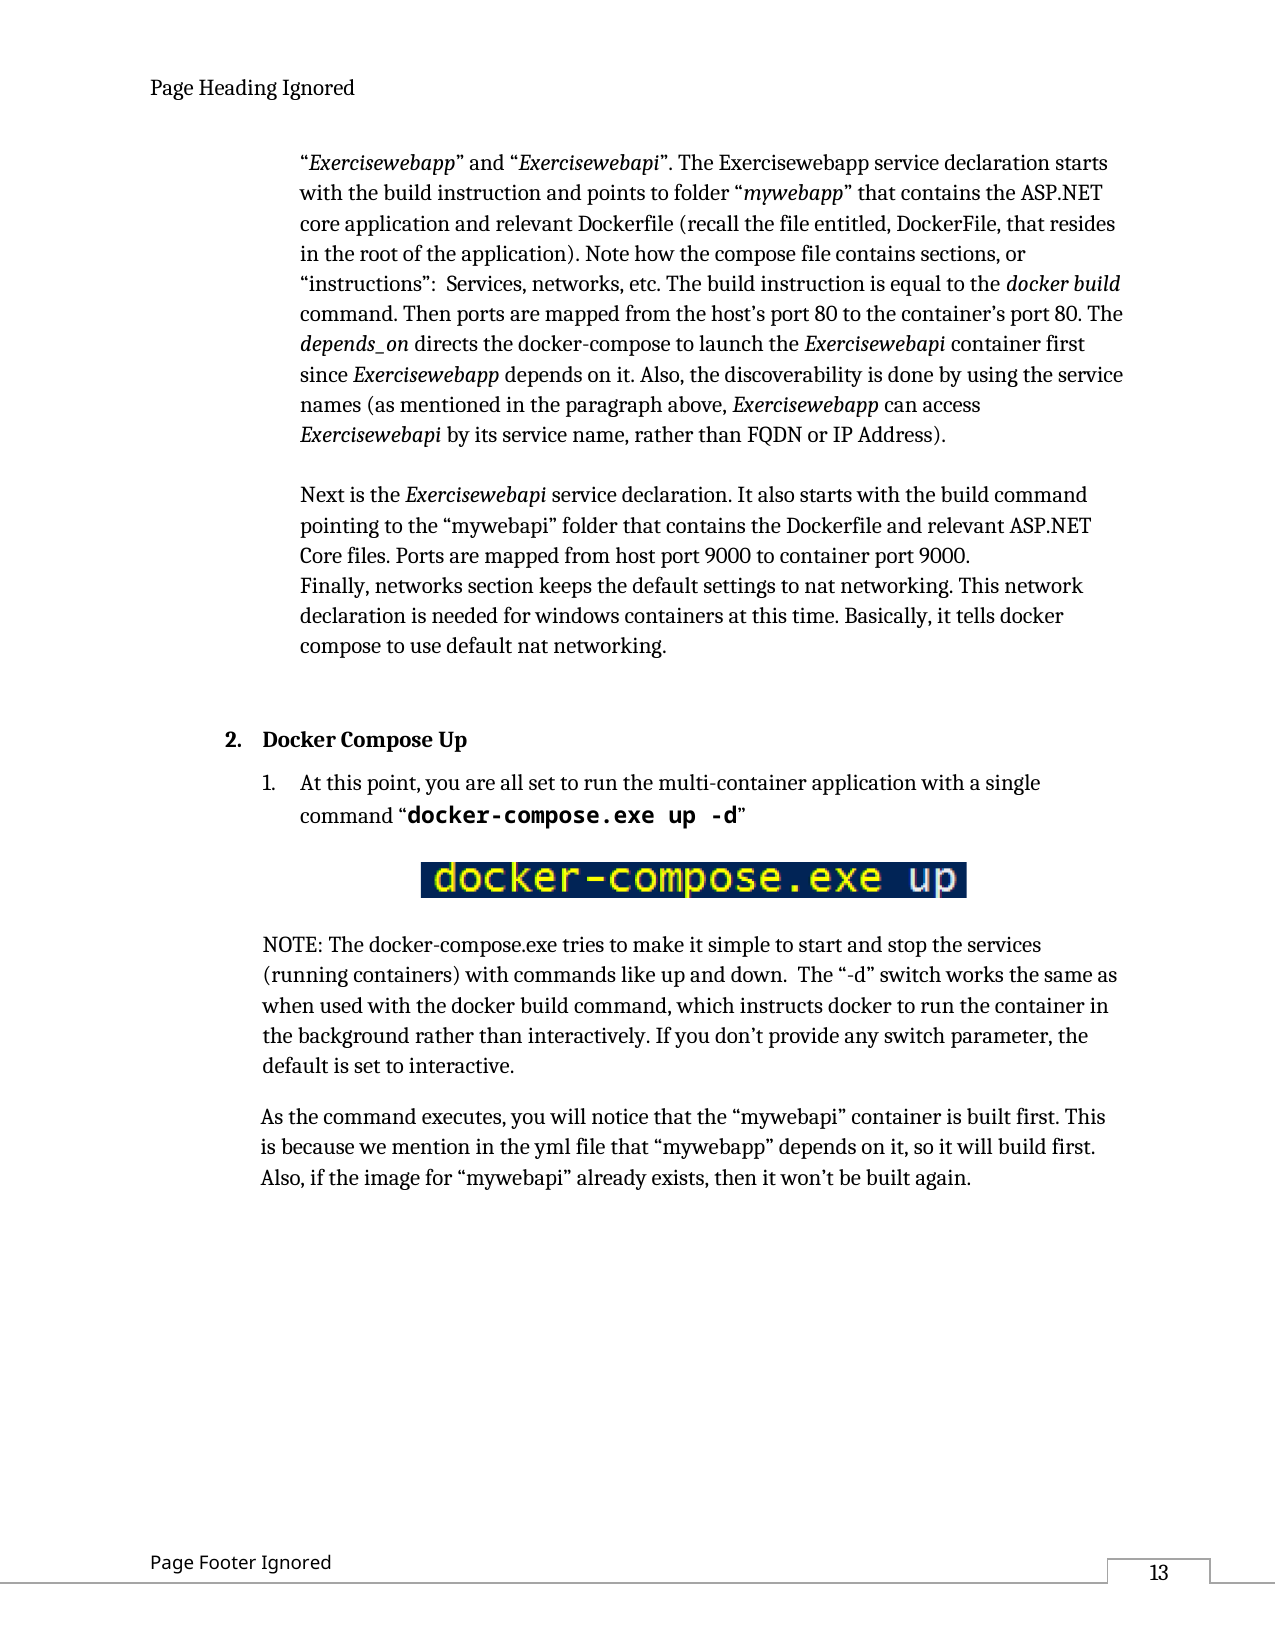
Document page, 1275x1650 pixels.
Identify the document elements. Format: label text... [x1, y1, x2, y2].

list Finally, networks section keeps the default settings to nat networking. This network declaration is needed for windows containers at this time. Basically, it tells docker compose to use default nat networking. [300, 573, 1125, 660]
list At this point, you are all set to run the multi-container application with a single command “docker-compose.exe up -d” [262, 770, 1125, 830]
list Docker Compose Up [225, 727, 1110, 753]
list NOTE: The docker-compose.exe tries to make it simple to start and stop the services (running containers) with commands like up and down. The “-d” switch works the same as when used with the docker build command, which instructs docker to run the container in the background rather than interactively. If you don’t provide any switch parameter, the default is set to interactive. [262, 932, 1125, 1079]
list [300, 150, 1125, 448]
list Next is the Exercisewebapi service declaration. It also starts with the build command pointing to the “mywebapi” folder that contains the Dockerfile and relevant ASP.NET Core files. Ports are mapped from host port 9000 to container port 9000. [300, 482, 1125, 569]
text As the command executes, you will notice that the “mywebapi” container is built first. This is because we mention in the yml file that “mywebapp” depends on it, so it will build first. Also, if the image for “mywebapi” already exists, then it won’t be built again. [260, 1104, 1125, 1191]
picture [420, 862, 967, 898]
